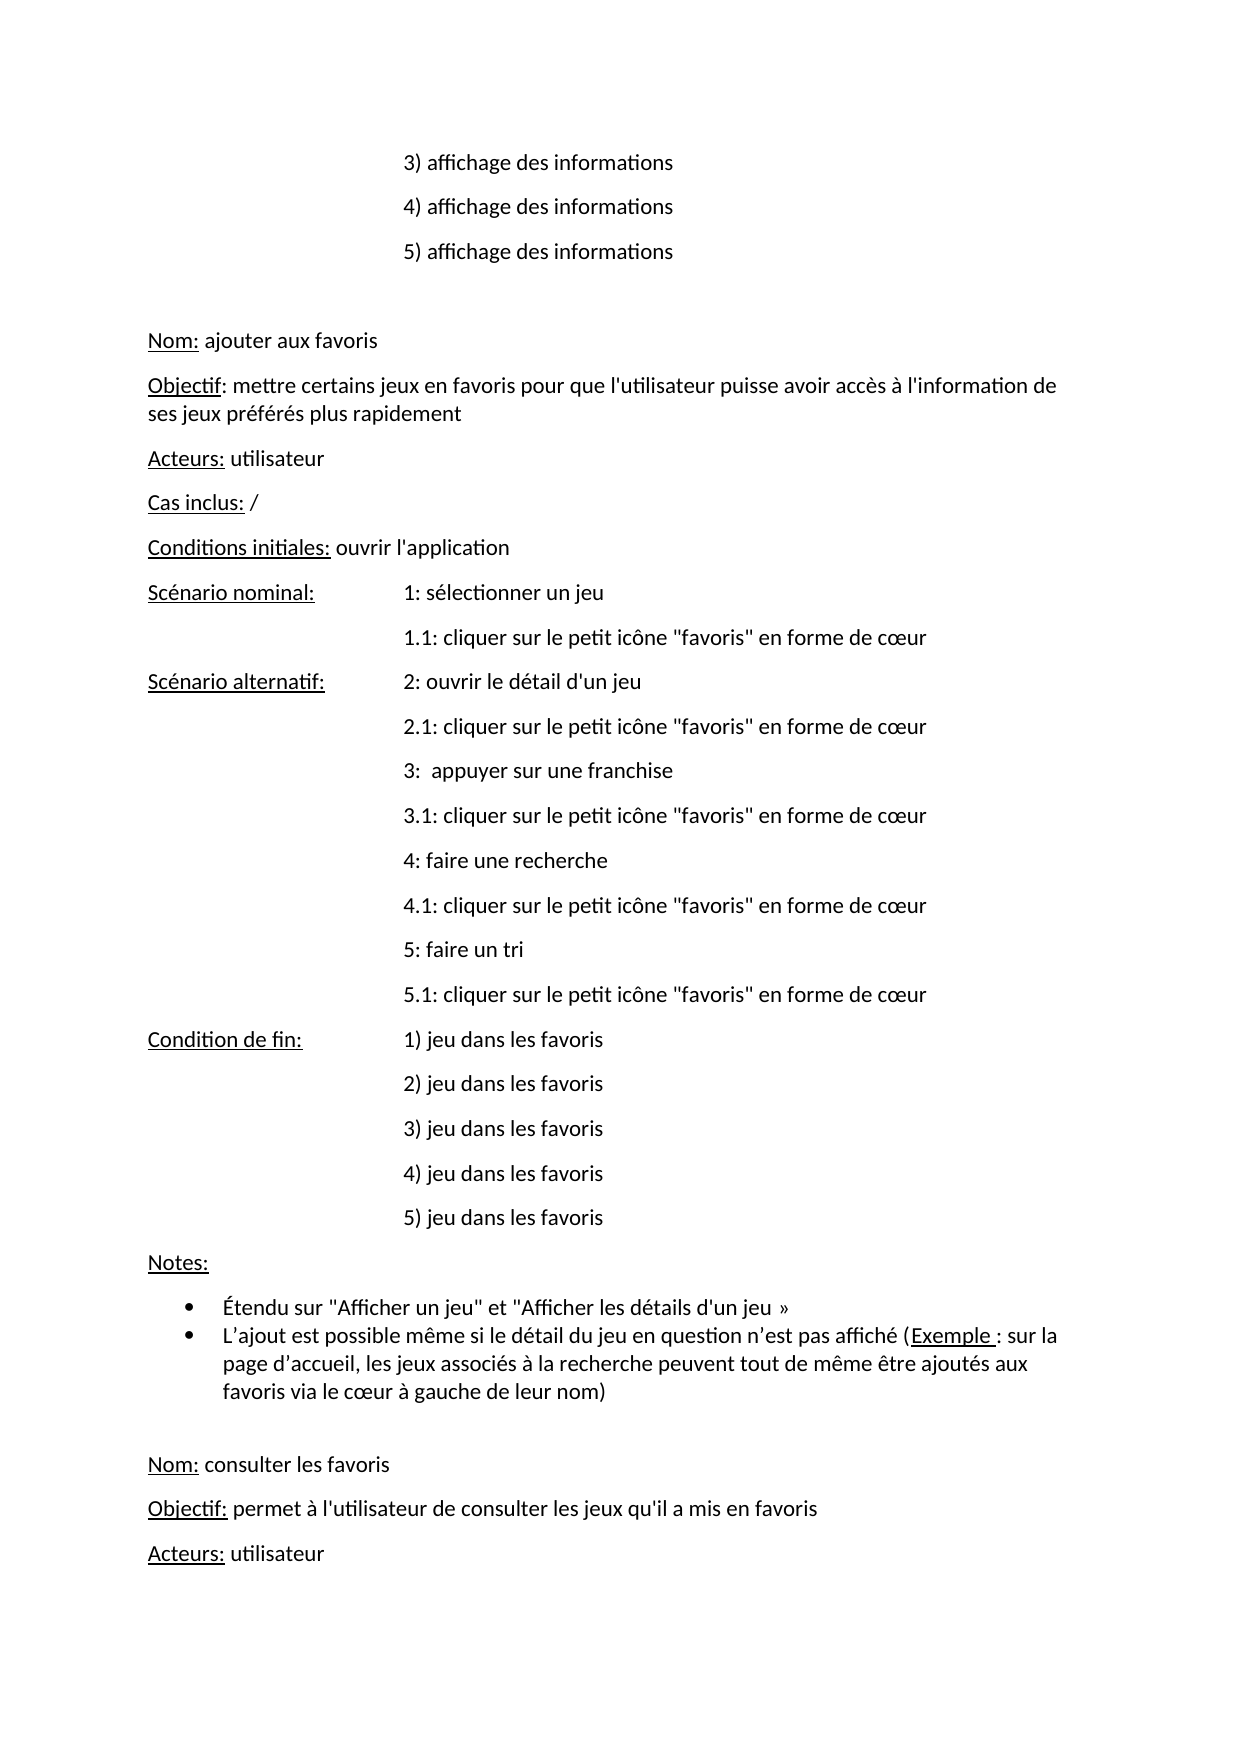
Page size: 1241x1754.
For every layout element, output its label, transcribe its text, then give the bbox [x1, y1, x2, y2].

text 5: faire un tri [148, 935, 1092, 963]
text 1.1: cliquer sur le petit icône "favoris" en forme de cœur [148, 623, 1092, 651]
text 4) affichage des informations [148, 192, 1092, 220]
text Nom: consulter les favoris [148, 1450, 1092, 1478]
list L’ajout est possible même si le détail du jeu en question n’est pas affiché (Exemple : sur la page d’accueil, les jeux associés à la recherche peuvent tout de même être ajoutés aux favoris via le cœur à gauche de leur nom) [185, 1321, 1092, 1405]
text Cas inclus: / [148, 488, 1092, 517]
text Acteurs: utilisateur [148, 444, 1092, 472]
text Notes: [148, 1248, 1092, 1276]
text 3.1: cliquer sur le petit icône "favoris" en forme de cœur [148, 801, 1092, 829]
text 3) affichage des informations [148, 148, 1092, 176]
text Condition de fin: 1) jeu dans les favoris [148, 1025, 1092, 1053]
text 4: faire une recherche [148, 846, 1092, 874]
text 2.1: cliquer sur le petit icône "favoris" en forme de cœur [148, 712, 1092, 740]
list Étendu sur "Afficher un jeu" et "Afficher les détails d'un jeu » [185, 1293, 1092, 1321]
text 5.1: cliquer sur le petit icône "favoris" en forme de cœur [148, 980, 1092, 1008]
text 3) jeu dans les favoris [148, 1114, 1092, 1142]
text 5) jeu dans les favoris [148, 1203, 1092, 1232]
text Scénario nominal: 1: sélectionner un jeu [148, 578, 1092, 606]
text Objectif: permet à l'utilisateur de consulter les jeux qu'il a mis en favoris [148, 1494, 1092, 1522]
text Objectif: mettre certains jeux en favoris pour que l'utilisateur puisse avoir accès à l'information de ses jeux préférés plus rapidement [148, 371, 1092, 427]
text Nom: ajouter aux favoris [148, 326, 1092, 354]
text Acteurs: utilisateur [148, 1539, 1092, 1567]
text 4.1: cliquer sur le petit icône "favoris" en forme de cœur [148, 891, 1092, 919]
text 2) jeu dans les favoris [148, 1069, 1092, 1097]
text 5) affichage des informations [148, 237, 1092, 265]
text Conditions initiales: ouvrir l'application [148, 533, 1092, 561]
text 4) jeu dans les favoris [148, 1159, 1092, 1187]
text Scénario alternatif: 2: ouvrir le détail d'un jeu [148, 667, 1092, 695]
text 3: appuyer sur une franchise [148, 757, 1092, 785]
